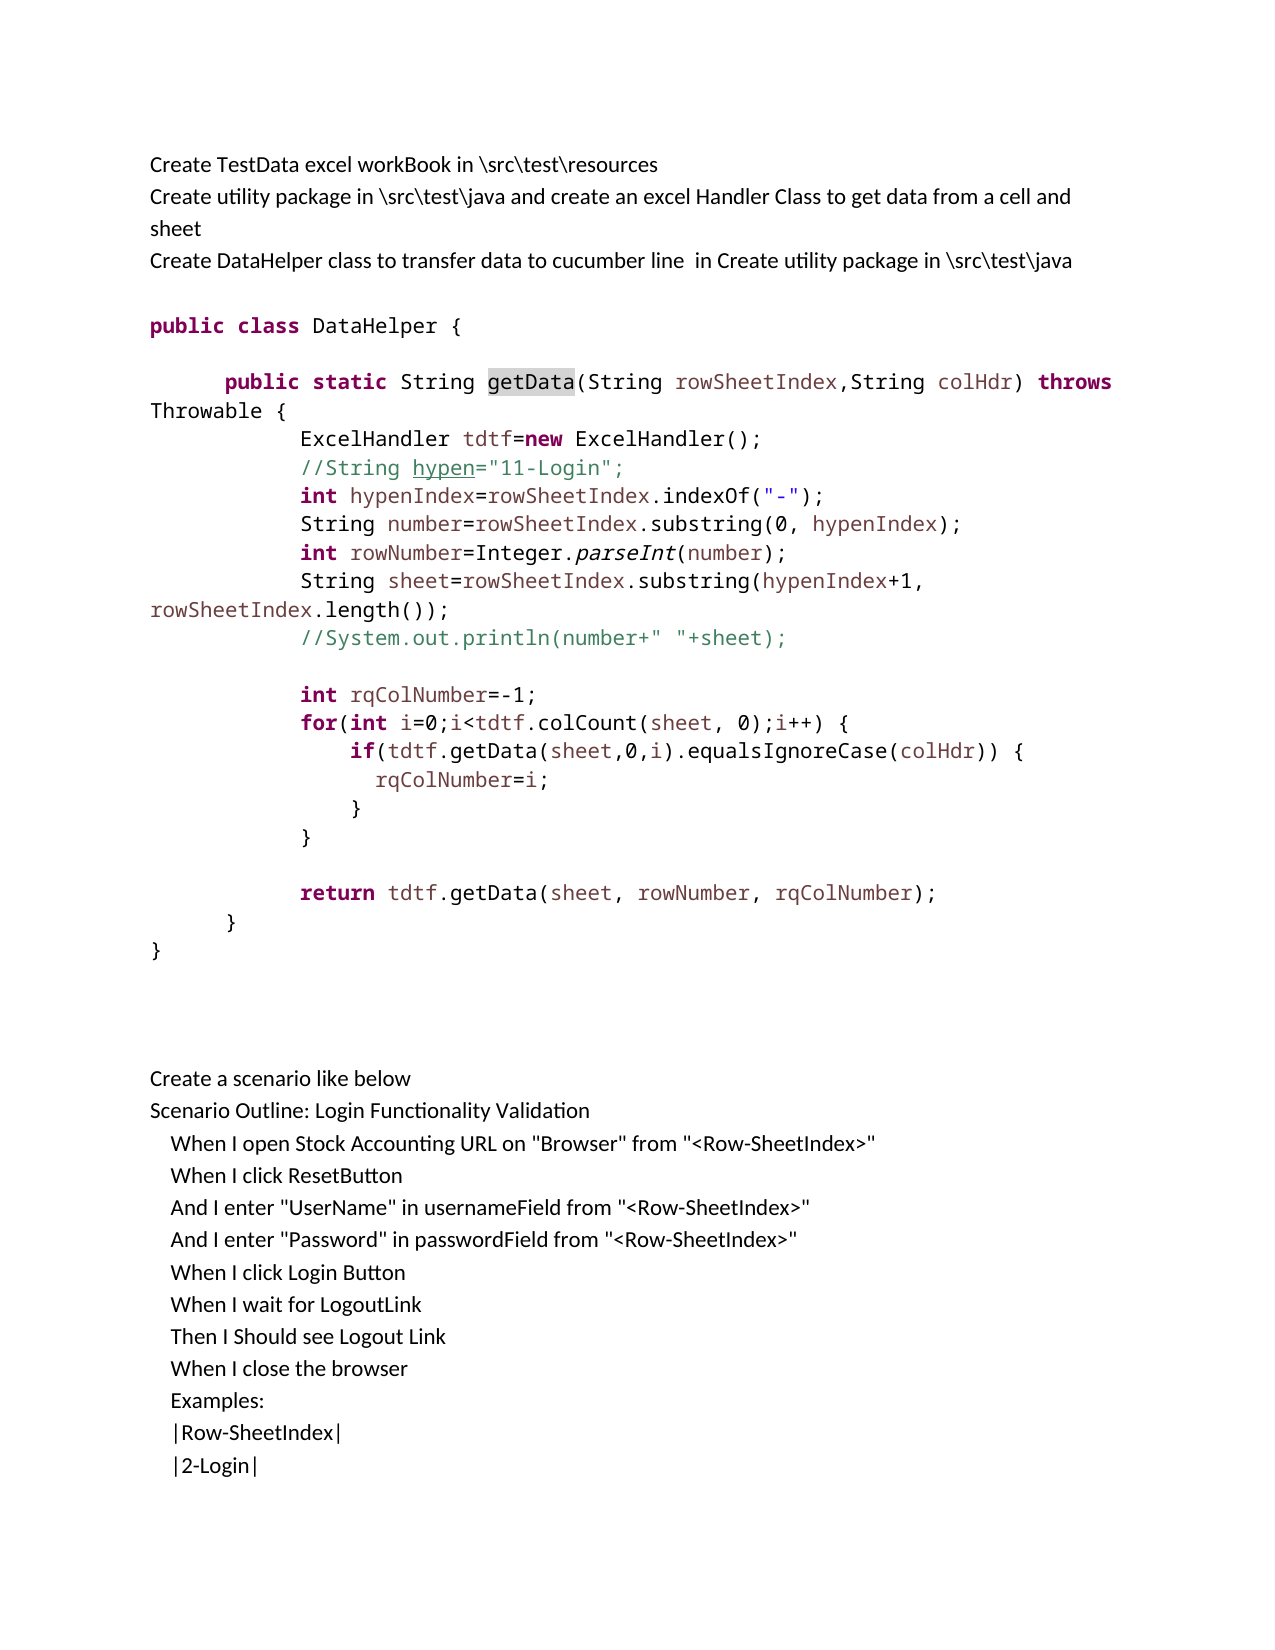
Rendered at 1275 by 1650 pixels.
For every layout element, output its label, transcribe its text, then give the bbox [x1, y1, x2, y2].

text Then I Should see Logout Link [150, 1322, 1125, 1350]
text //System.out.println(number+" "+sheet); [150, 623, 1125, 652]
text } [150, 822, 1125, 850]
text int hypenIndex=rowSheetIndex.indexOf("-"); [150, 481, 1125, 509]
text public class DataHelper { [150, 311, 1125, 339]
text //String hypen="11-Login"; [150, 453, 1125, 481]
text Create DataHelper class to transfer data to cucumber line in Create utility package in \src\test\java [150, 247, 1125, 274]
text for(int i=0;i<tdtf.colCount(sheet, 0);i++) { [150, 708, 1125, 737]
text |Row-SheetIndex| [150, 1418, 1125, 1447]
text When I wait for LogoutLink [150, 1290, 1125, 1318]
text ExcelHandler tdtf=new ExcelHandler(); [150, 424, 1125, 453]
text } [150, 935, 1125, 964]
text String number=rowSheetIndex.substring(0, hypenIndex); [150, 509, 1125, 538]
text int rowNumber=Integer.parseInt(number); [150, 538, 1125, 566]
text |2-Login| [150, 1451, 1125, 1479]
text When I click ResetButton [150, 1161, 1125, 1189]
text } [150, 793, 1125, 822]
text And I enter "Password" in passwordField from "<Row-SheetIndex>" [150, 1225, 1125, 1253]
text Create TestData excel workBook in \src\test\resources [150, 150, 1125, 178]
text Examples: [150, 1386, 1125, 1414]
text } [150, 907, 1125, 935]
text String sheet=rowSheetIndex.substring(hypenIndex+1, rowSheetIndex.length()); [150, 566, 1125, 623]
text And I enter "UserName" in usernameField from "<Row-SheetIndex>" [150, 1193, 1125, 1221]
text rqColNumber=i; [150, 765, 1125, 793]
text When I open Stock Accounting URL on "Browser" from "<Row-SheetIndex>" [150, 1129, 1125, 1157]
text public static String getData(String rowSheetIndex,String colHdr) throws Throwable { [150, 367, 1125, 424]
text if(tdtf.getData(sheet,0,i).equalsIgnoreCase(colHdr)) { [150, 737, 1125, 765]
text Create a scenario like below [150, 1064, 1125, 1092]
text return tdtf.getData(sheet, rowNumber, rqColNumber); [150, 878, 1125, 907]
text Create utility package in \src\test\java and create an excel Handler Class to get data from a cell and sheet [150, 182, 1125, 242]
text When I close the browser [150, 1354, 1125, 1382]
text Scenario Outline: Login Functionality Validation [150, 1097, 1125, 1125]
text When I click Login Button [150, 1258, 1125, 1286]
text int rqColNumber=-1; [150, 680, 1125, 708]
